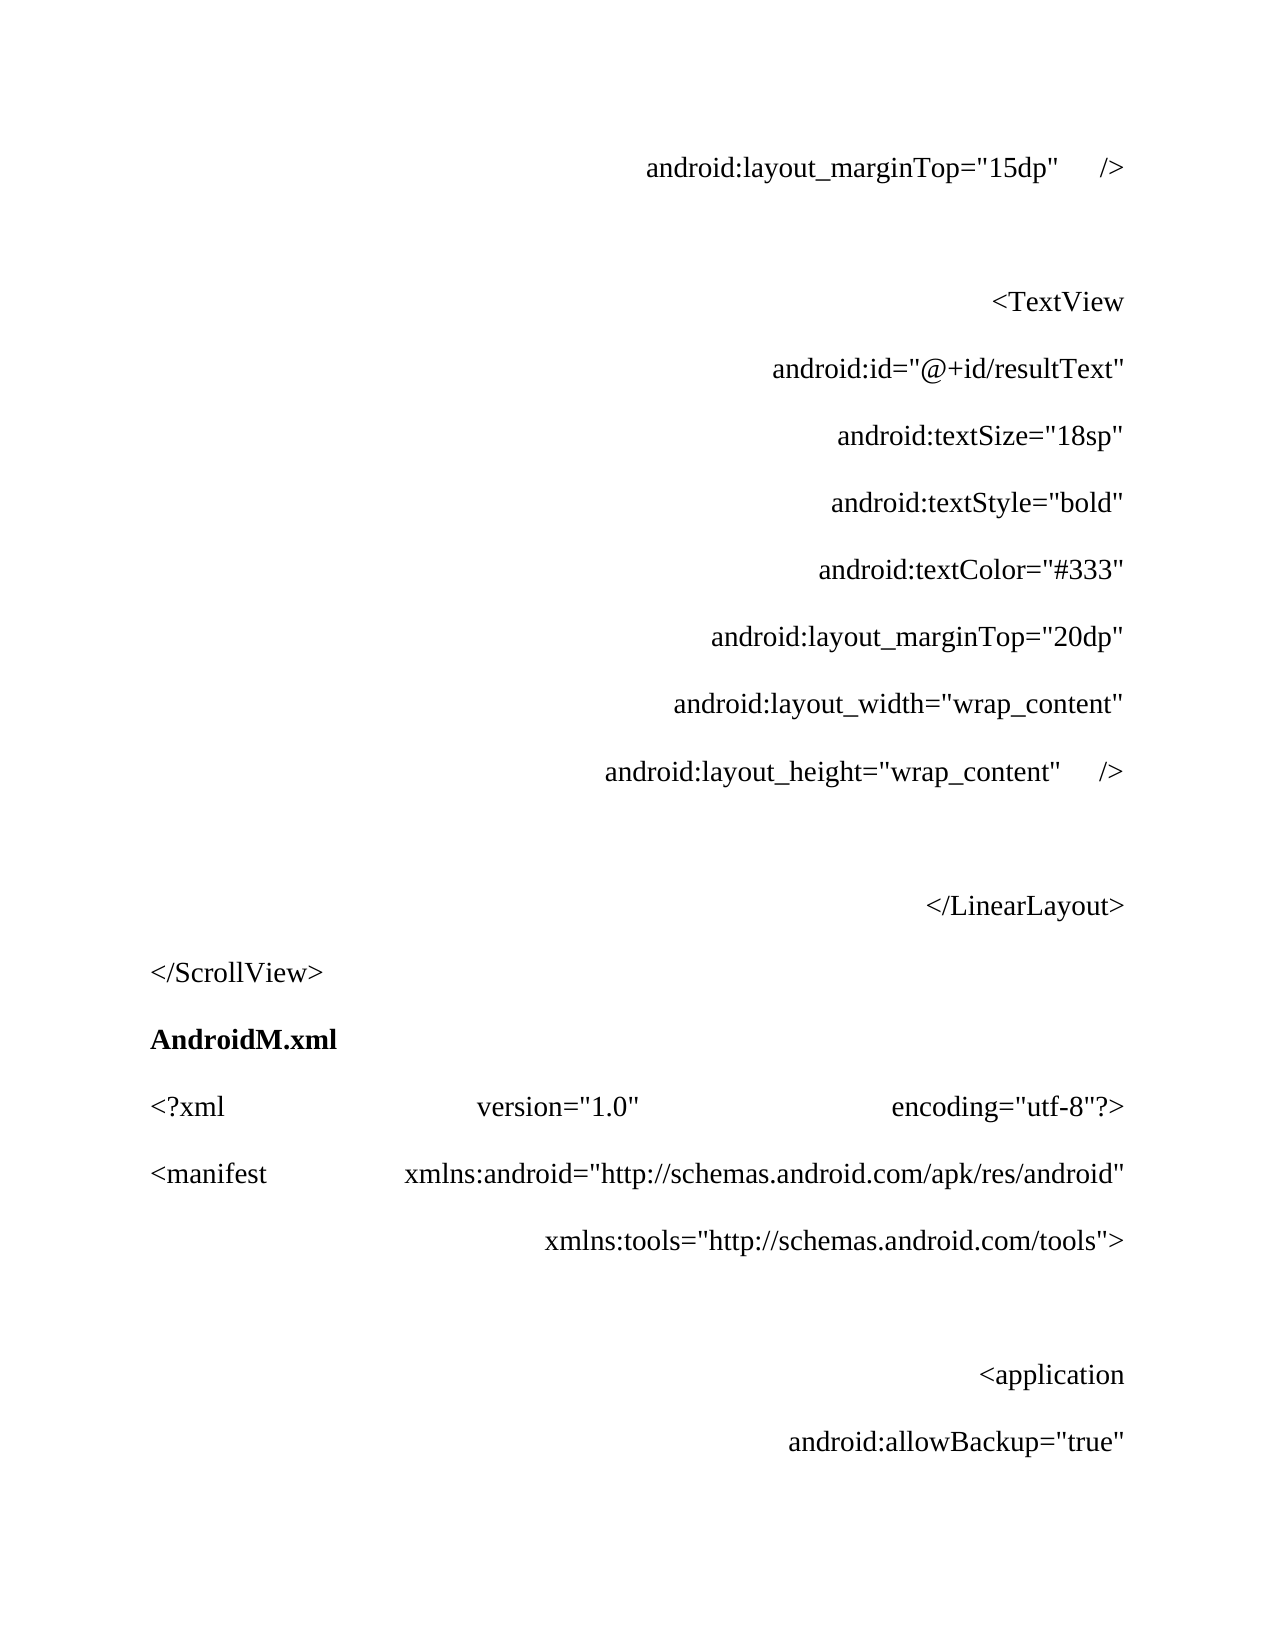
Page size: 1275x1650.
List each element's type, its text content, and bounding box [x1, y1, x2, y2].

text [150, 150, 1125, 988]
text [150, 1089, 1125, 1458]
text AndroidM.xml [150, 1022, 1125, 1056]
